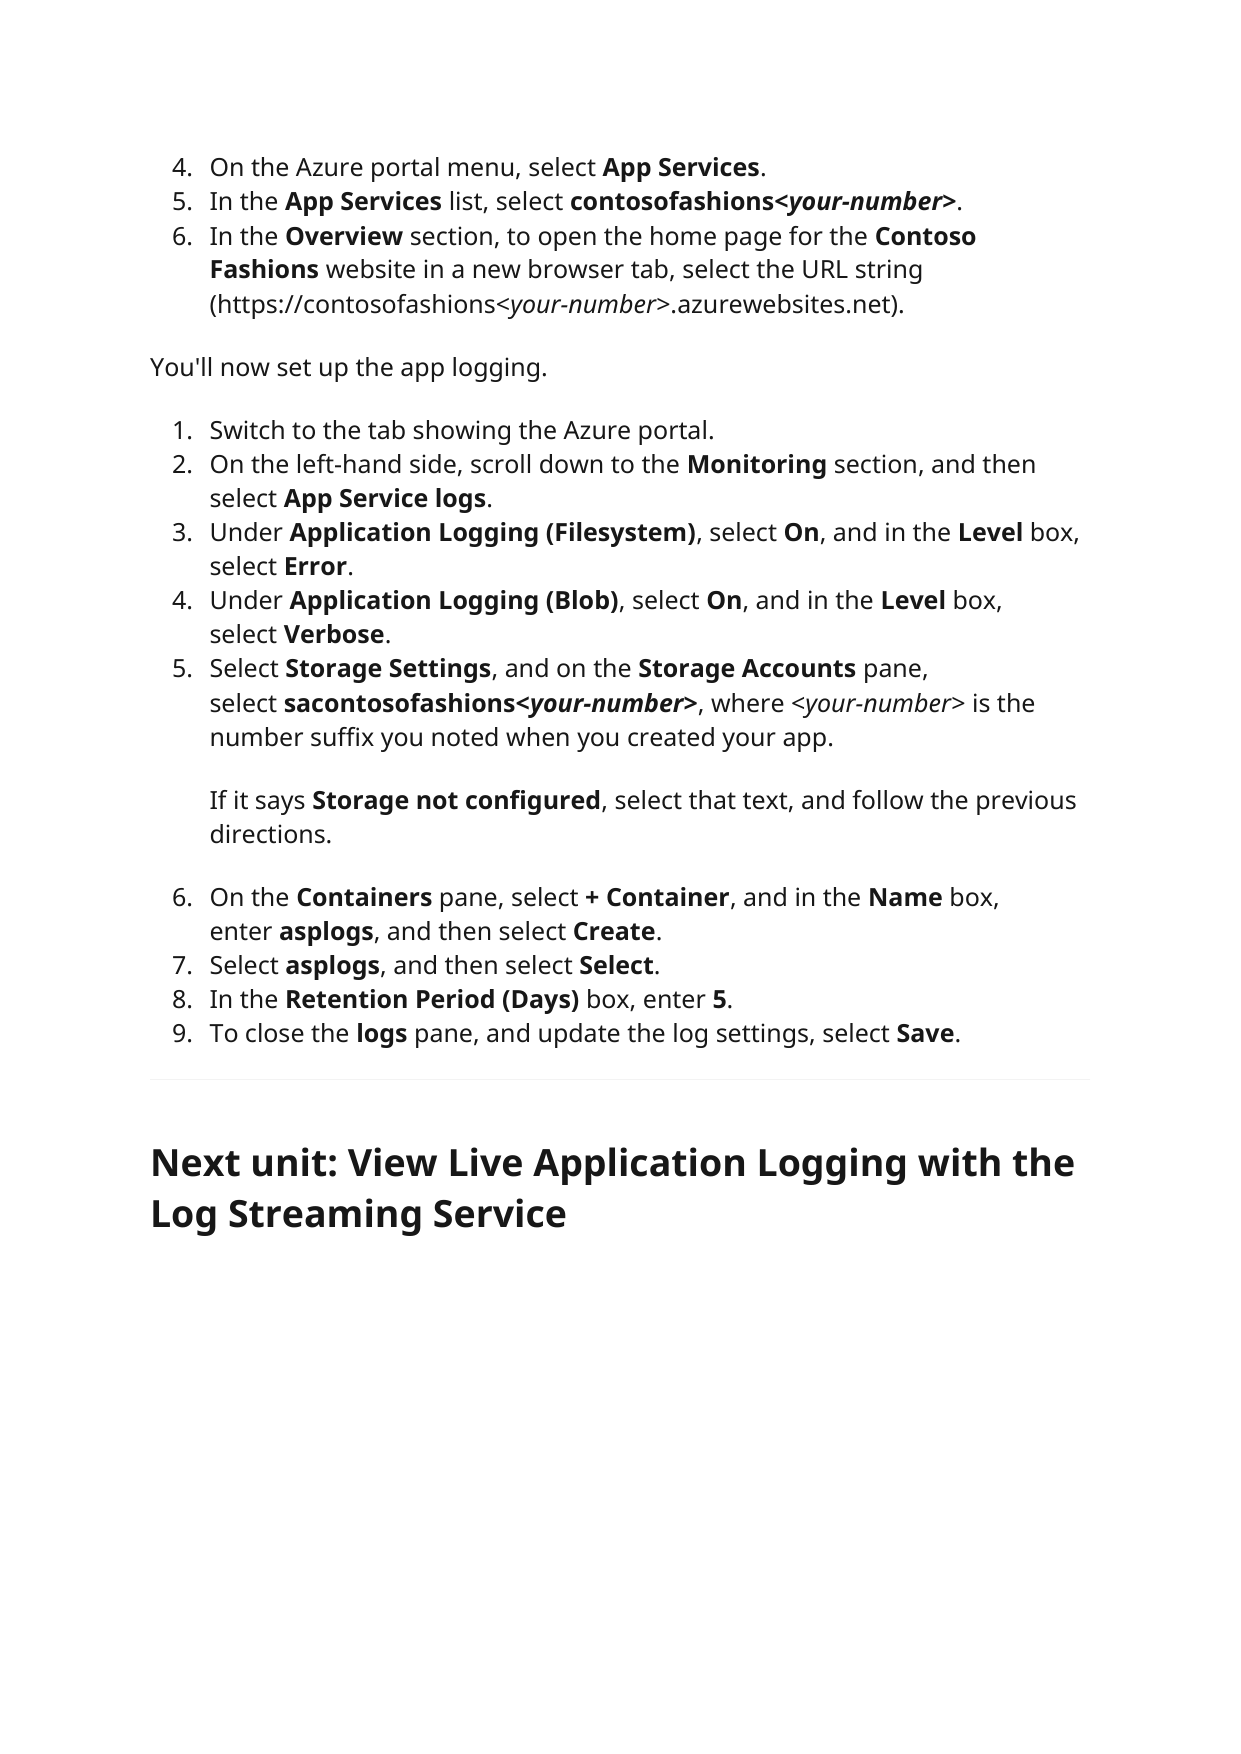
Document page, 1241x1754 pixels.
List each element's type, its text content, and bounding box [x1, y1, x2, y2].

list In the Overview section, to open the home page for the Contoso Fashions website in a new browser tab, select the URL string (https://contosofashions<your-number>.azurewebsites.net). [172, 218, 1090, 320]
list In the Retention Period (Days) box, enter 5. [172, 982, 1090, 1016]
list In the App Services list, select contosofashions<your-number>. [172, 184, 1090, 218]
list Under Application Logging (Blob), select On, and in the Level box, select Verbose. [172, 583, 1090, 651]
list To close the logs pane, and update the log settings, select Save. [172, 1016, 1090, 1050]
list On the Containers pane, select + Container, and in the Name box, enter asplogs, and then select Create. [172, 880, 1090, 948]
text If it says Storage not configured, select that text, and follow the previous directions. [209, 782, 1090, 851]
list Under Application Logging (Filesystem), select On, and in the Level box, select Error. [172, 515, 1090, 583]
text Next unit: View Live Application Logging with the Log Streaming Service [150, 1136, 1090, 1238]
list Select asplogs, and then select Select. [172, 948, 1090, 982]
list Switch to the tab showing the Azure portal. [172, 413, 1090, 447]
list On the Azure portal menu, select App Services. [172, 150, 1090, 184]
list Select Storage Settings, and on the Storage Accounts pane, select sacontosofashions<your-number>, where <your-number> is the number suffix you noted when you created your app. [172, 651, 1090, 753]
list On the left-hand side, scroll down to the Monitoring section, and then select App Service logs. [172, 447, 1090, 515]
text You'll now set up the app logging. [150, 349, 1090, 383]
